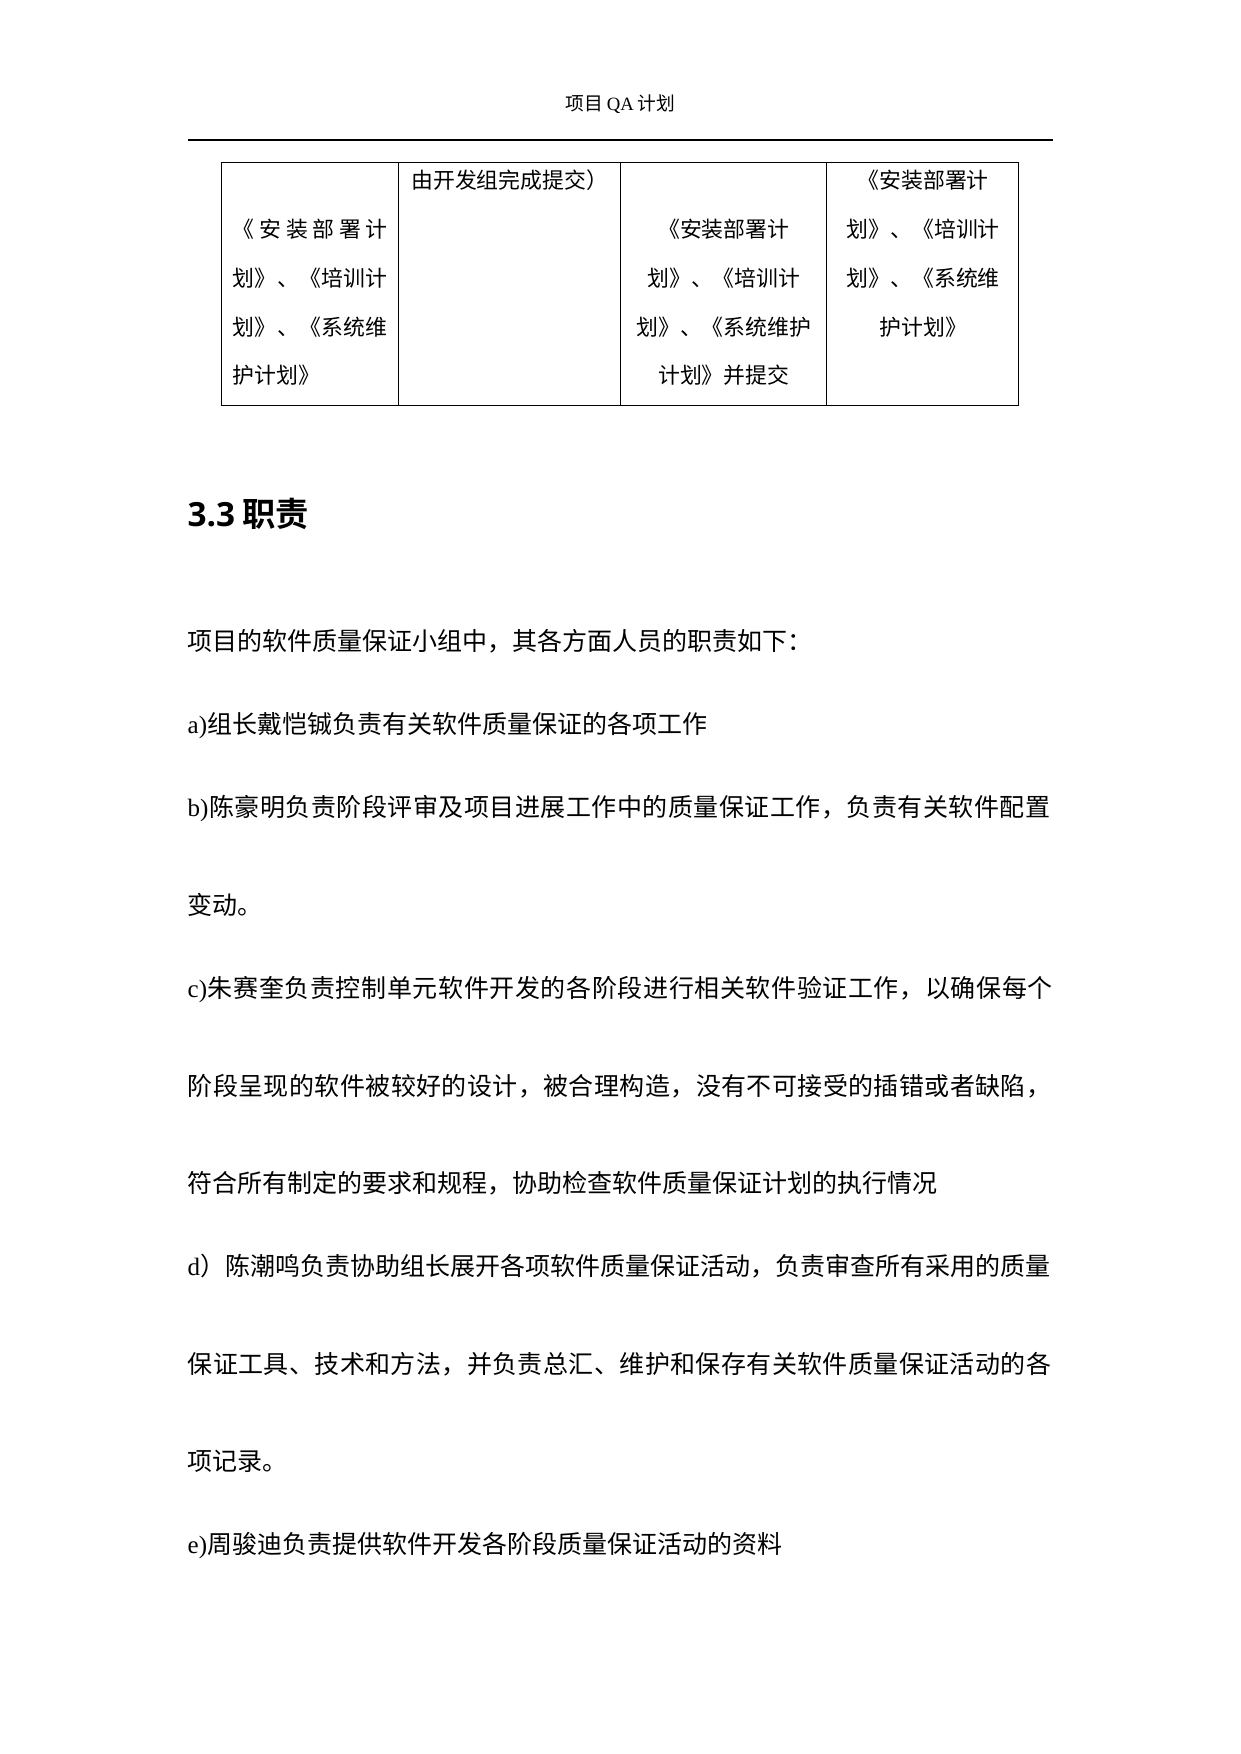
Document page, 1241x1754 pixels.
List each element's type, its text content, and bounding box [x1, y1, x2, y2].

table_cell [222, 163, 398, 405]
table_cell 第16周周末前（应由开发组完成提交） [399, 163, 620, 405]
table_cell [827, 163, 1018, 405]
text a)组长戴恺铖负责有关软件质量保证的各项工作 [187, 690, 1053, 755]
text b)陈豪明负责阶段评审及项目进展工作中的质量保证工作，负责有关软件配置变动。 [187, 773, 1053, 936]
subtitle 3.3职责 [187, 480, 1053, 545]
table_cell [621, 163, 826, 405]
text c)朱赛奎负责控制单元软件开发的各阶段进行相关软件验证工作，以确保每个阶段呈现的软件被较好的设计，被合理构造，没有不可接受的插错或者缺陷，符合所有制定的要求和规程，协助检查软件质量保证计划的执行情况 [187, 954, 1053, 1214]
text 项目的软件质量保证小组中，其各方面人员的职责如下： [187, 607, 1053, 672]
text e)周骏迪负责提供软件开发各阶段质量保证活动的资料 [187, 1510, 1053, 1575]
text d）陈潮鸣负责协助组长展开各项软件质量保证活动，负责审查所有采用的质量保证工具、技术和方法，并负责总汇、维护和保存有关软件质量保证活动的各项记录。 [187, 1232, 1053, 1492]
